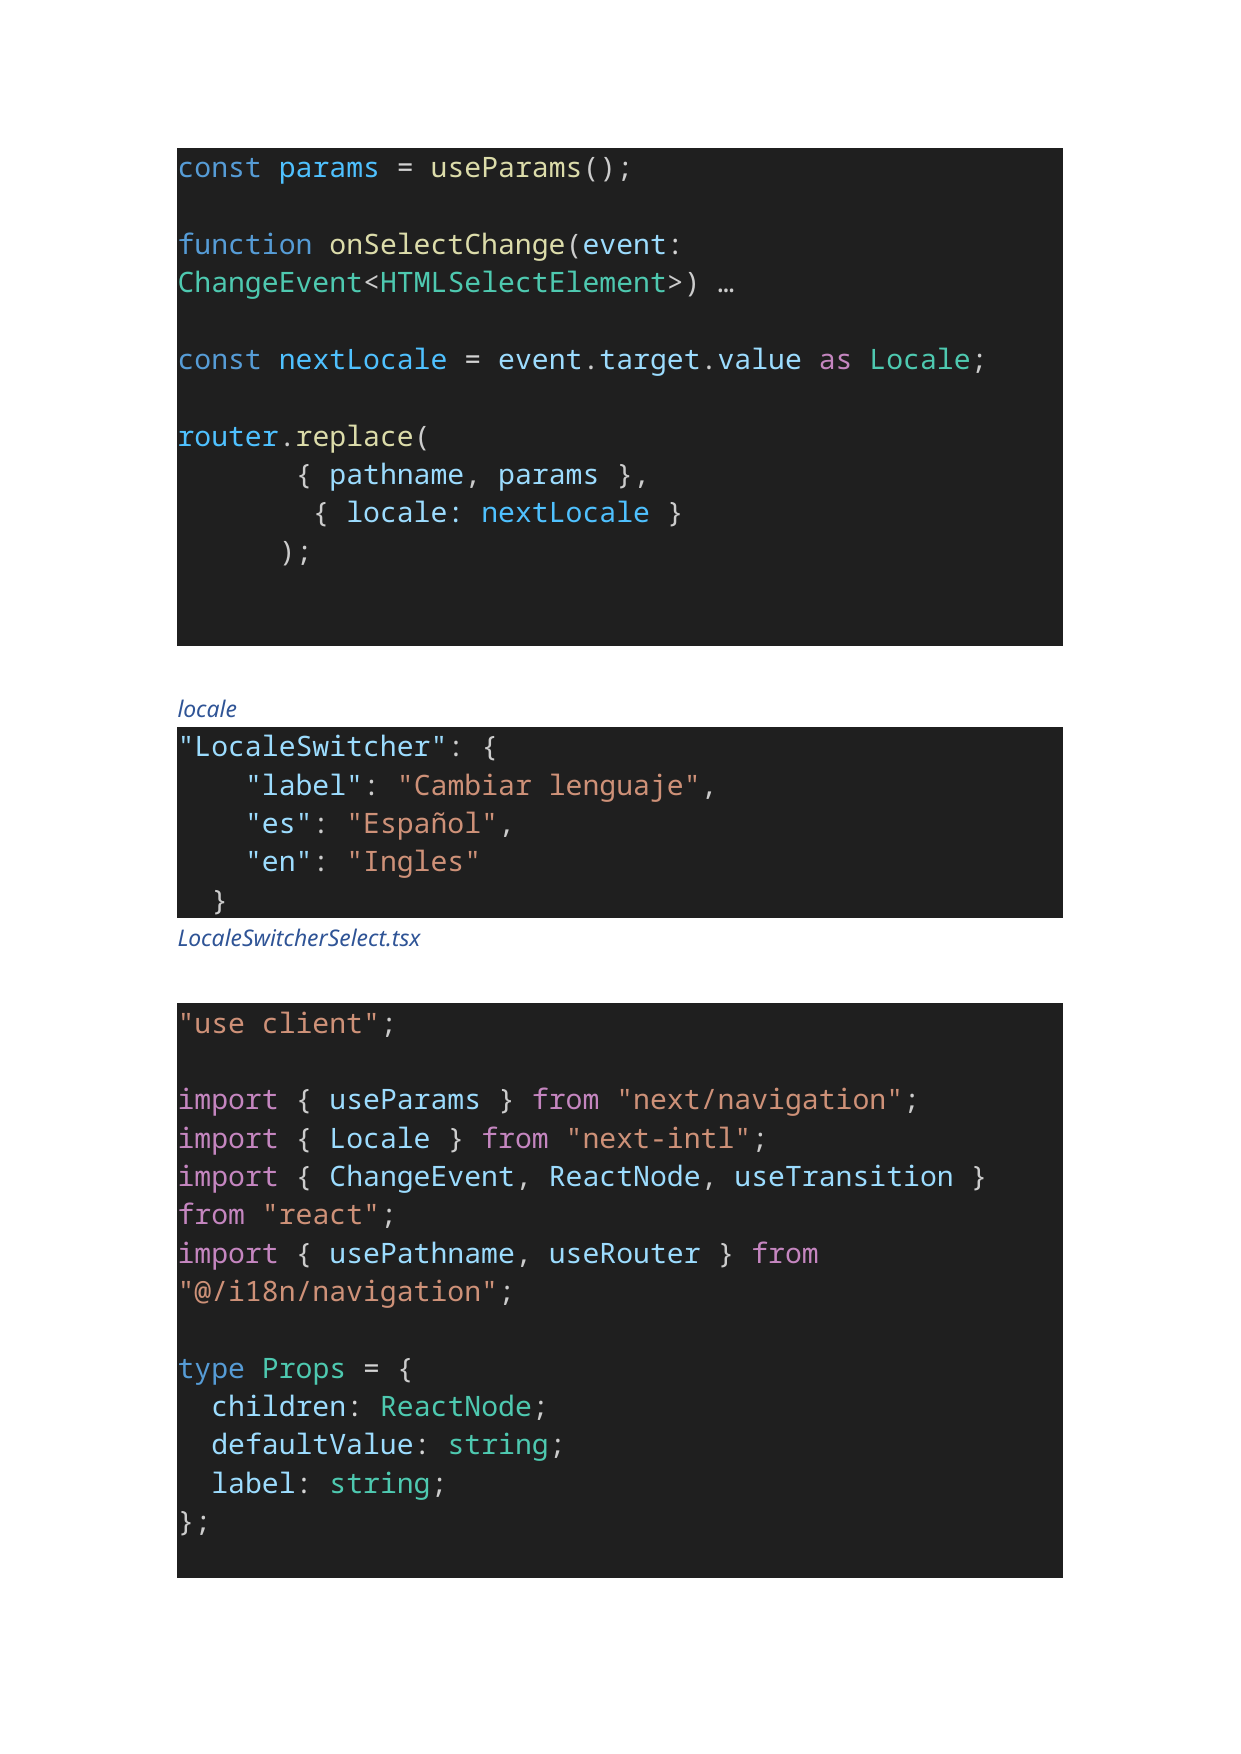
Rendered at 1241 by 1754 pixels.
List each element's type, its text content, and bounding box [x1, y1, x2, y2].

text router.replace( [177, 416, 1063, 454]
text const params = useParams(); [177, 148, 1063, 186]
subtitle locale [177, 693, 1063, 724]
text type Props = { [177, 1348, 1063, 1386]
text { locale: nextLocale } [177, 493, 1063, 531]
text "label": "Cambiar lenguaje", [177, 765, 1063, 803]
text ); [177, 531, 1063, 569]
text } [177, 880, 1063, 918]
text }; [177, 1501, 1063, 1540]
text children: ReactNode; [177, 1386, 1063, 1425]
text import { ChangeEvent, ReactNode, useTransition } from "react"; [177, 1156, 1063, 1233]
text function onSelectChange(event: ChangeEvent<HTMLSelectElement>) … [177, 224, 1063, 301]
text import { Locale } from "next-intl"; [177, 1118, 1063, 1156]
text { pathname, params }, [177, 454, 1063, 493]
subtitle LocaleSwitcherSelect.tsx [177, 922, 1063, 954]
text defaultValue: string; [177, 1425, 1063, 1463]
text import { usePathname, useRouter } from "@/i18n/navigation"; [177, 1233, 1063, 1310]
text const nextLocale = event.target.value as Locale; [177, 339, 1063, 378]
text "LocaleSwitcher": { [177, 727, 1063, 765]
text "en": "Ingles" [177, 842, 1063, 880]
text import { useParams } from "next/navigation"; [177, 1080, 1063, 1118]
text "es": "Español", [177, 803, 1063, 842]
text "use client"; [177, 1003, 1063, 1041]
text label: string; [177, 1463, 1063, 1501]
